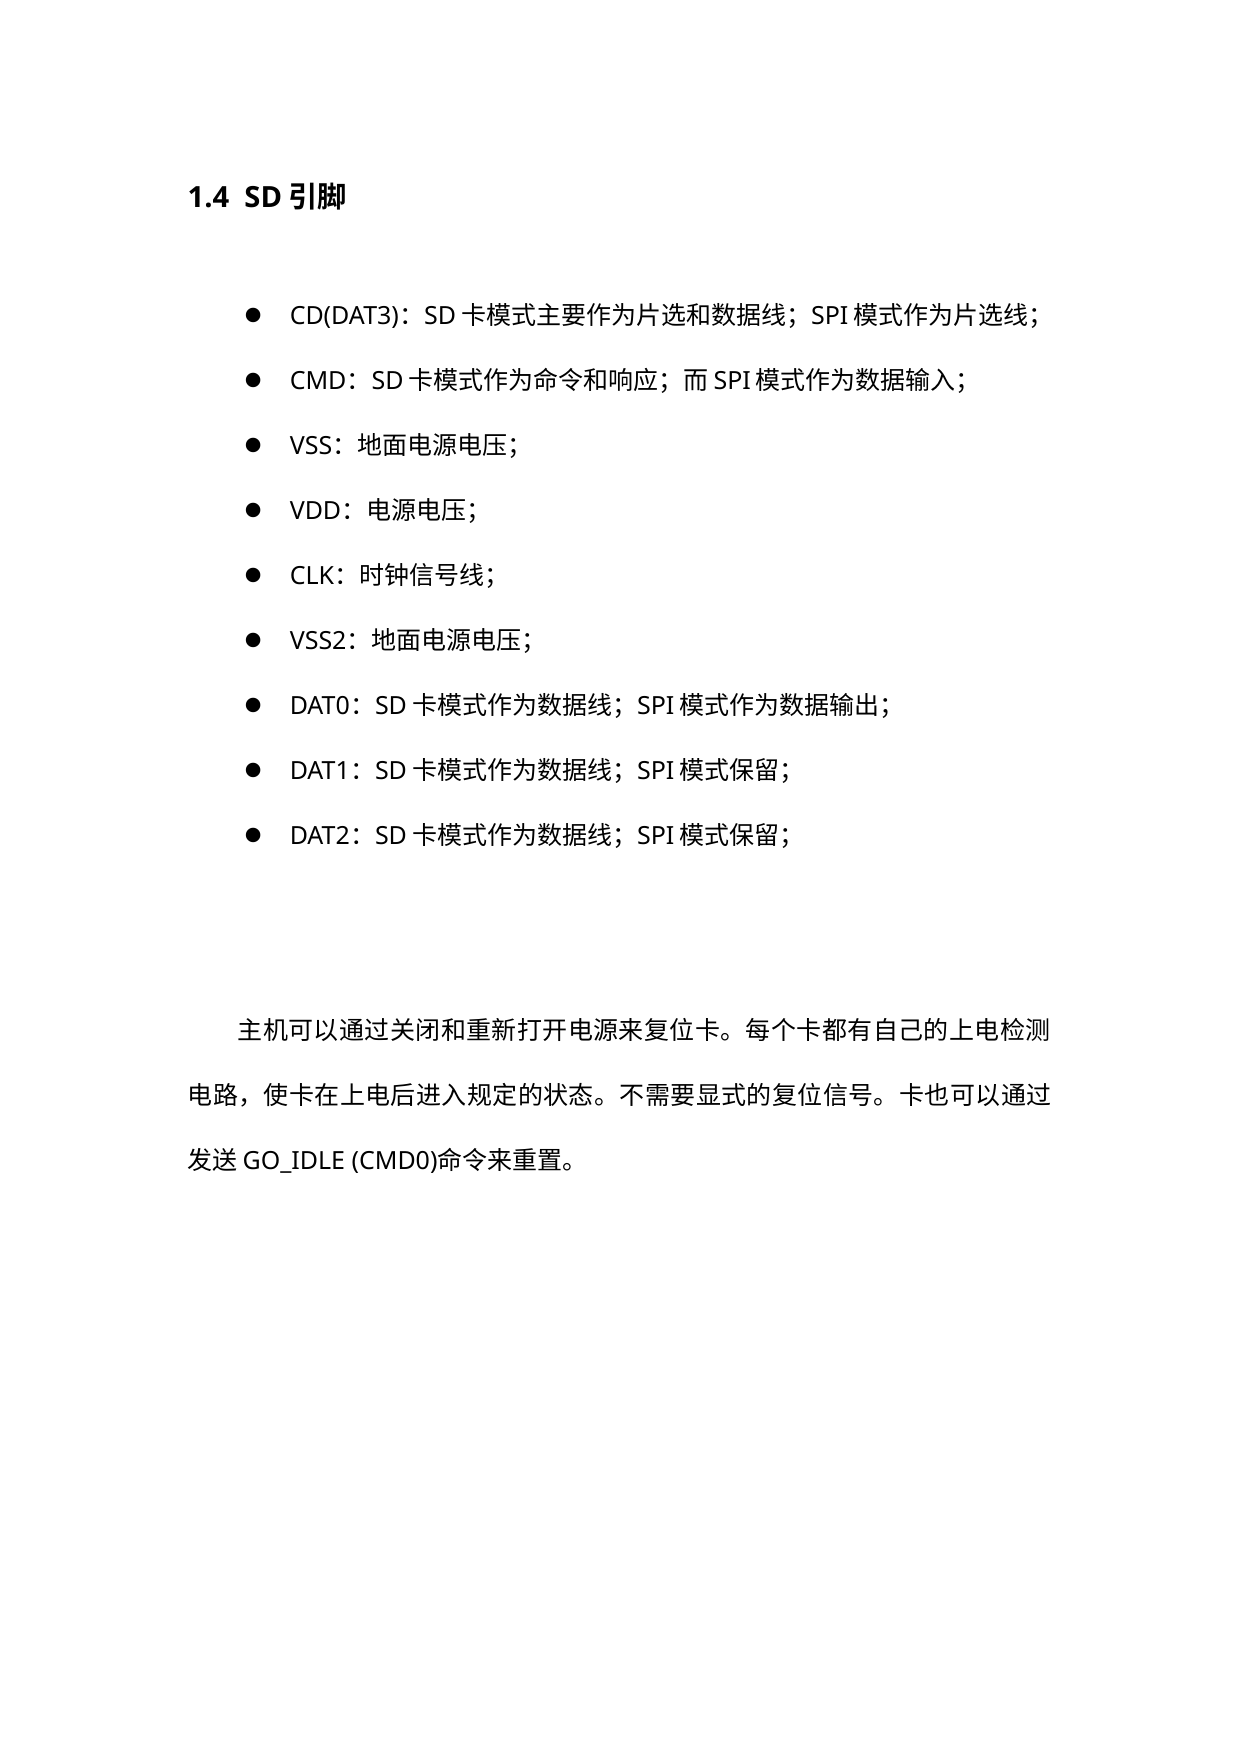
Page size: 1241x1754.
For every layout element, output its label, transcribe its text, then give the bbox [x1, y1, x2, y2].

list VSS：地面电源电压； [244, 411, 1053, 476]
list VSS2：地面电源电压； [244, 606, 1053, 671]
list VDD：电源电压； [244, 476, 1053, 541]
list DAT0：SD卡模式作为数据线；SPI模式作为数据输出； [244, 671, 1053, 736]
list CD(DAT3)：SD卡模式主要作为片选和数据线；SPI模式作为片选线； [244, 281, 1053, 346]
list CLK：时钟信号线； [244, 541, 1053, 606]
list DAT1：SD卡模式作为数据线；SPI模式保留； [244, 736, 1053, 801]
list DAT2：SD卡模式作为数据线；SPI模式保留； [244, 801, 1053, 866]
subtitle 1.4 SD引脚 [187, 162, 1053, 227]
list CMD：SD卡模式作为命令和响应；而SPI模式作为数据输入； [244, 346, 1053, 411]
text 主机可以通过关闭和重新打开电源来复位卡。每个卡都有自己的上电检测电路，使卡在上电后进入规定的状态。不需要显式的复位信号。卡也可以通过发送GO_IDLE (CMD0)命令来重置。 [187, 996, 1053, 1191]
